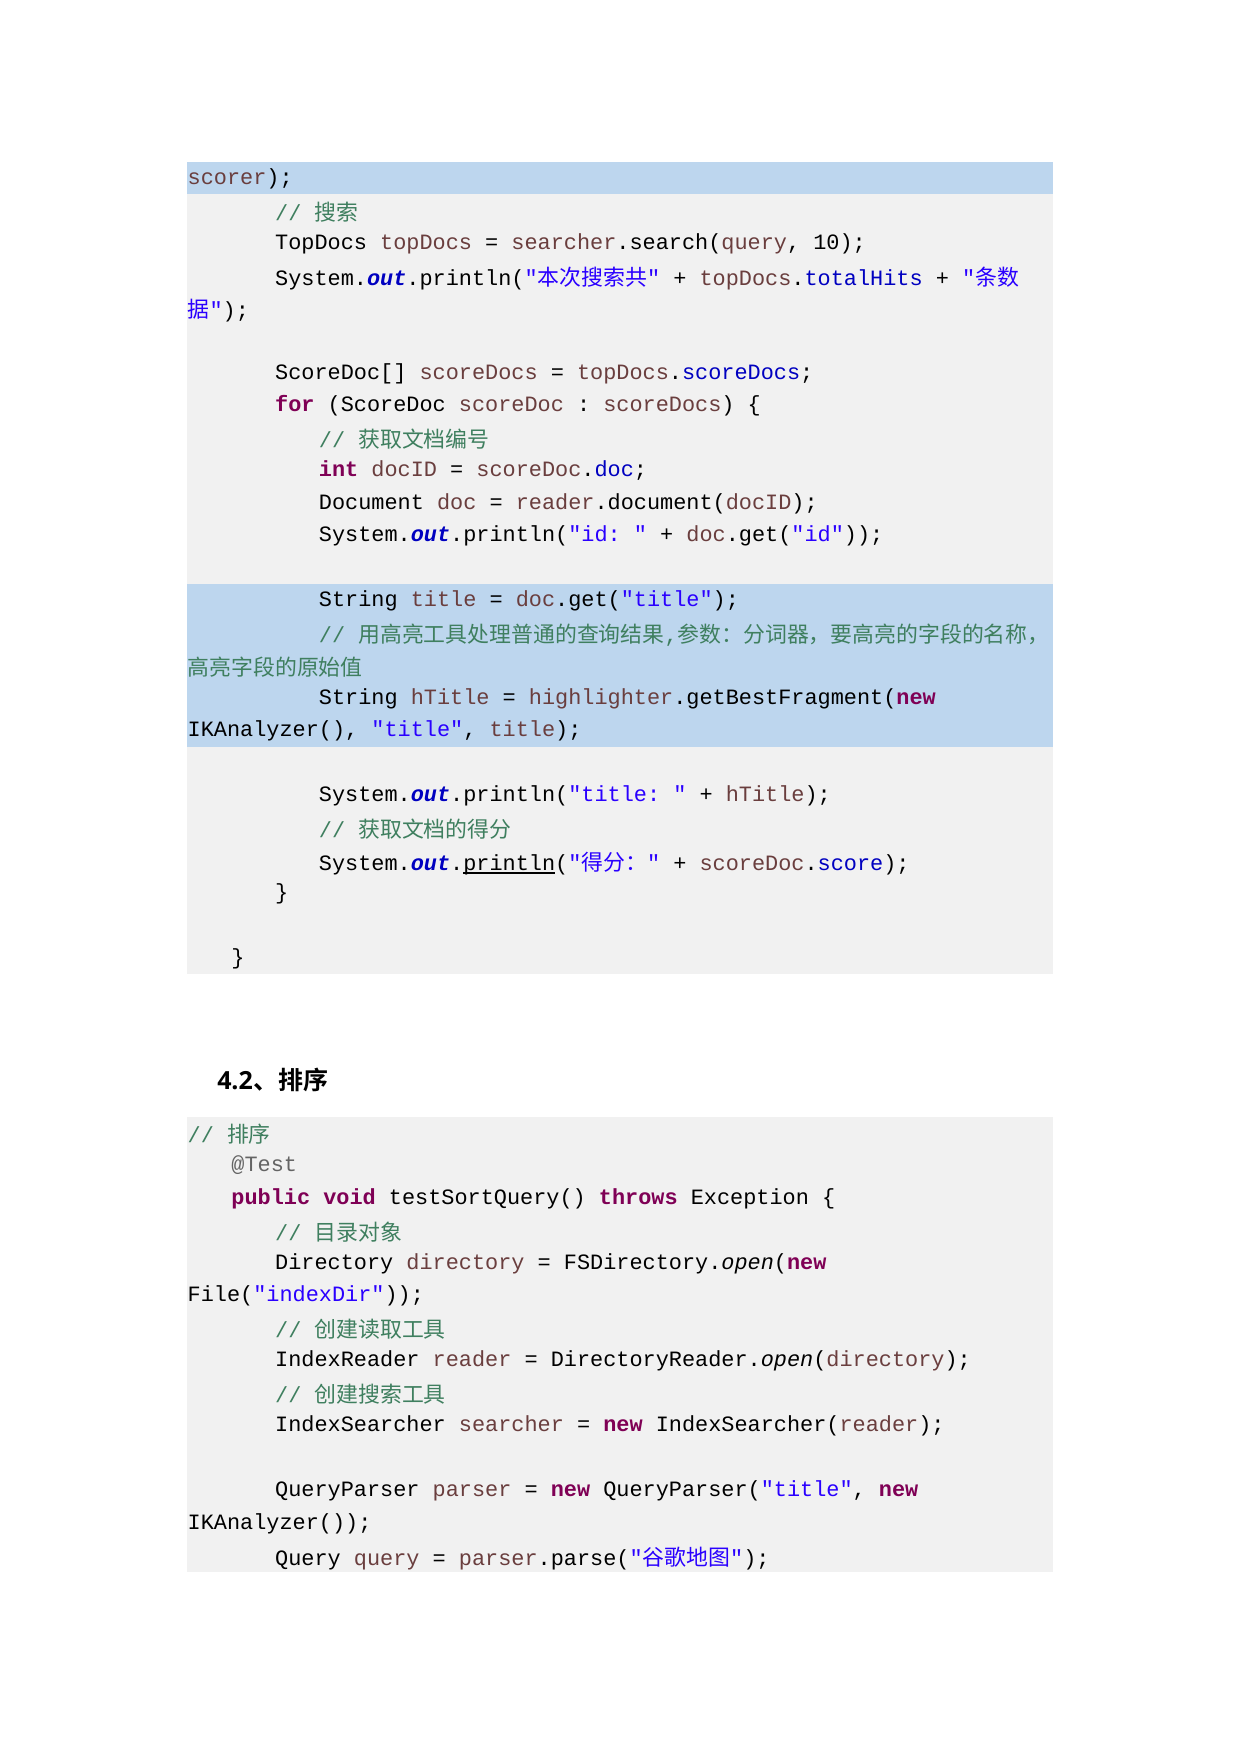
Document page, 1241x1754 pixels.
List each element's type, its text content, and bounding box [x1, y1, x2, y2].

text @Test [187, 1149, 1053, 1182]
text System.out.println("id: " + doc.get("id")); [187, 519, 1053, 552]
text // 获取文档的得分 [187, 812, 1053, 844]
text Document doc = reader.document(docID); [187, 487, 1053, 519]
text Query query = parser.parse("谷歌地图"); [187, 1539, 1053, 1572]
text IndexSearcher searcher = new IndexSearcher(reader); [187, 1409, 1053, 1442]
text System.out.println("得分：" + scoreDoc.score); [187, 844, 1053, 877]
text QueryParser parser = new QueryParser("title", new IKAnalyzer()); [187, 1474, 1053, 1539]
text // 排序 [187, 1117, 1053, 1149]
text int docID = scoreDoc.doc; [187, 454, 1053, 487]
text String title = doc.get("title"); [187, 584, 1053, 617]
text } [187, 942, 1053, 974]
text // 用高亮工具处理普通的查询结果,参数：分词器，要高亮的字段的名称，高亮字段的原始值 [187, 617, 1053, 682]
text // 创建读取工具 [187, 1312, 1053, 1344]
subtitle 排序 [217, 1046, 1053, 1111]
text System.out.println("title: " + hTitle); [187, 779, 1053, 812]
text IndexReader reader = DirectoryReader.open(directory); [187, 1344, 1053, 1377]
text public void testSortQuery() throws Exception { [187, 1182, 1053, 1214]
text // 创建搜索工具 [187, 1377, 1053, 1409]
text for (ScoreDoc scoreDoc : scoreDocs) { [187, 389, 1053, 422]
text ScoreDoc[] scoreDocs = topDocs.scoreDocs; [187, 357, 1053, 389]
text // 目录对象 [187, 1214, 1053, 1247]
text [187, 162, 1053, 194]
text // 获取文档编号 [187, 422, 1053, 454]
text System.out.println("本次搜索共" + topDocs.totalHits + "条数据"); [187, 259, 1053, 324]
text String hTitle = highlighter.getBestFragment(new IKAnalyzer(), "title", title); [187, 682, 1053, 747]
text } [187, 877, 1053, 909]
text Directory directory = FSDirectory.open(new File("indexDir")); [187, 1247, 1053, 1312]
text // 搜索 [187, 194, 1053, 227]
text TopDocs topDocs = searcher.search(query, 10); [187, 227, 1053, 259]
